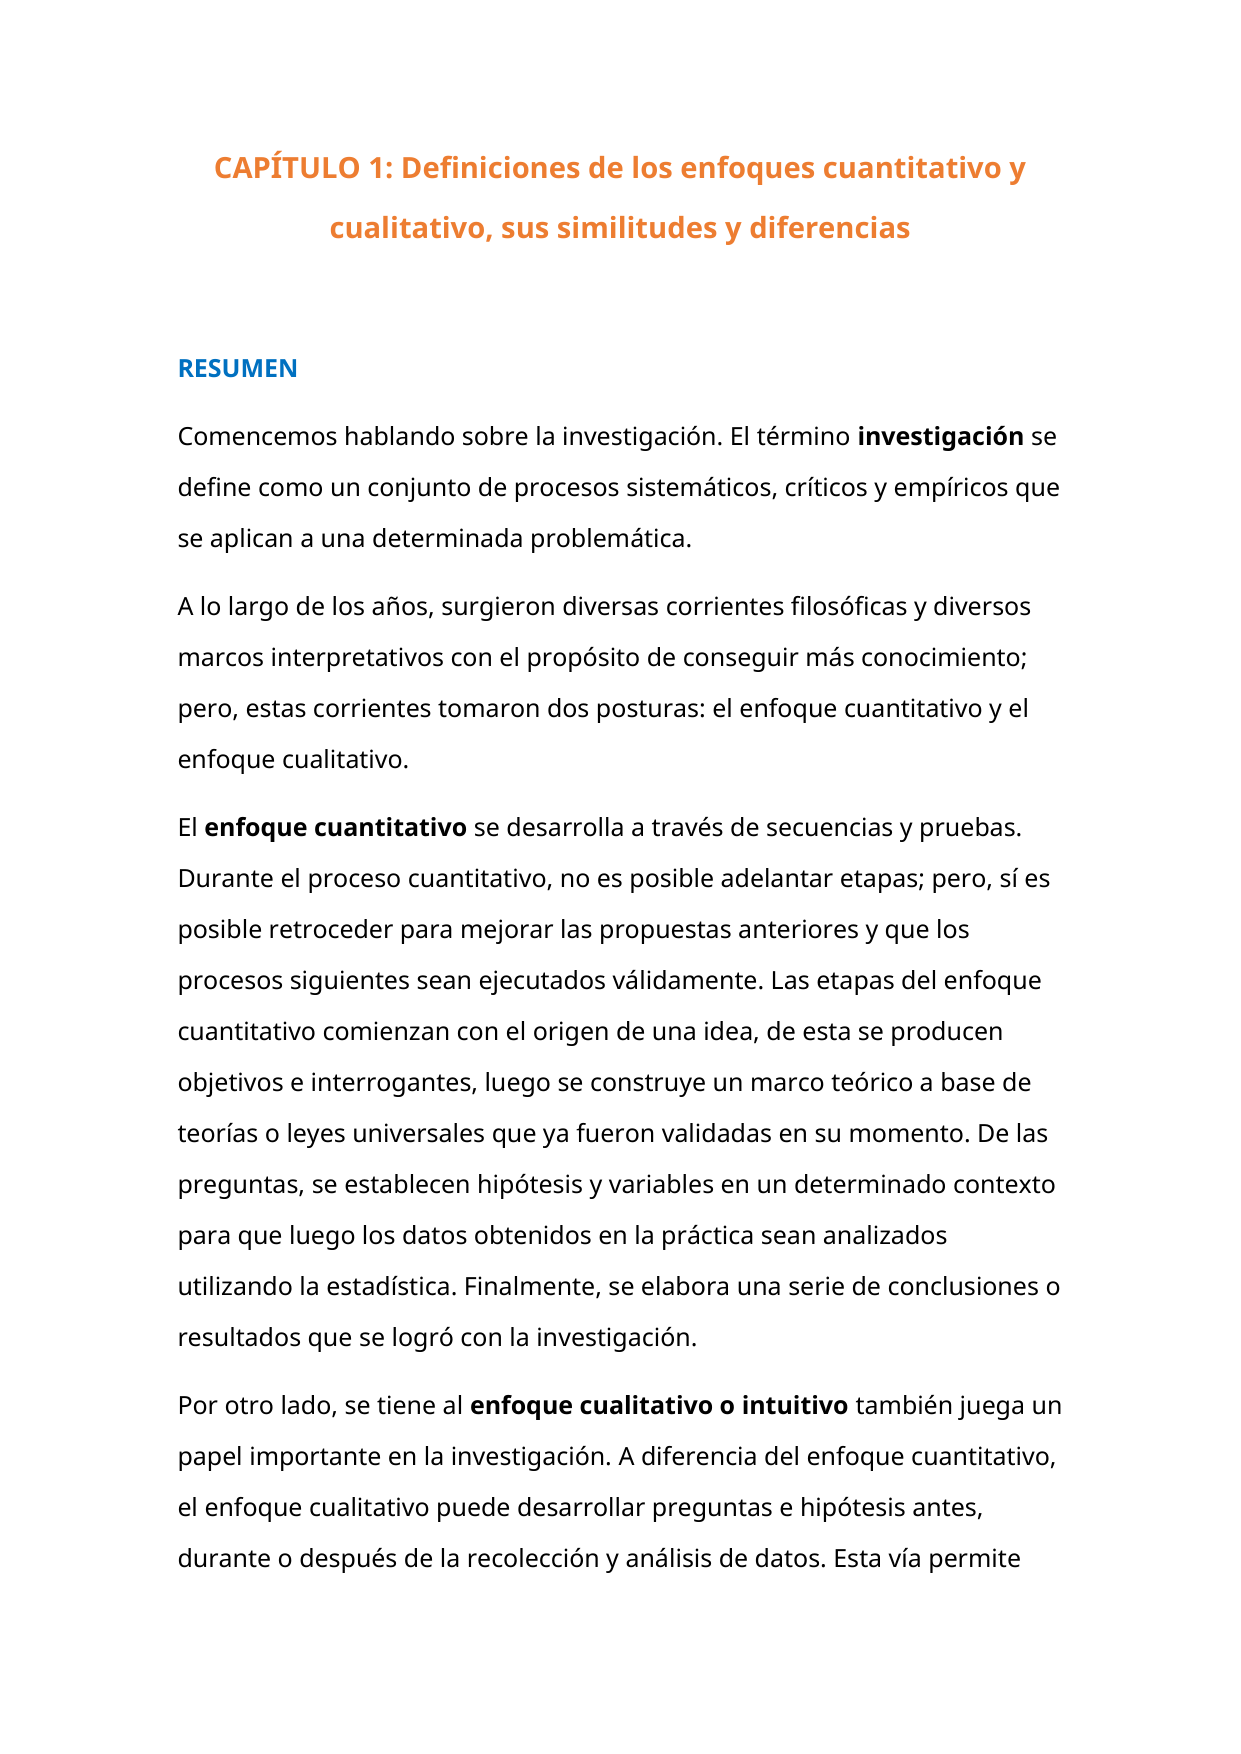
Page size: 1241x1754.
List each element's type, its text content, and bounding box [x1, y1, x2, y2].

text Comencemos hablando sobre la investigación. El término investigación se define como un conjunto de procesos sistemáticos, críticos y empíricos que se aplican a una determinada problemática. [177, 419, 1063, 555]
text RESUMEN [177, 351, 1063, 385]
text El enfoque cuantitativo se desarrolla a través de secuencias y pruebas. Durante el proceso cuantitativo, no es posible adelantar etapas; pero, sí es posible retroceder para mejorar las propuestas anteriores y que los procesos siguientes sean ejecutados válidamente. Las etapas del enfoque cuantitativo comienzan con el origen de una idea, de esta se producen objetivos e interrogantes, luego se construye un marco teórico a base de teorías o leyes universales que ya fueron validadas en su momento. De las preguntas, se establecen hipótesis y variables en un determinado contexto para que luego los datos obtenidos en la práctica sean analizados utilizando la estadística. Finalmente, se elabora una serie de conclusiones o resultados que se logró con la investigación. [177, 809, 1063, 1354]
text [177, 1387, 1063, 1574]
text A lo largo de los años, surgieron diversas corrientes filosóficas y diversos marcos interpretativos con el propósito de conseguir más conocimiento; pero, estas corrientes tomaron dos posturas: el enfoque cuantitativo y el enfoque cualitativo. [177, 588, 1063, 776]
text CAPÍTULO 1: Definiciones de los enfoques cuantitativo y cualitativo, sus similitudes y diferencias [177, 148, 1063, 247]
